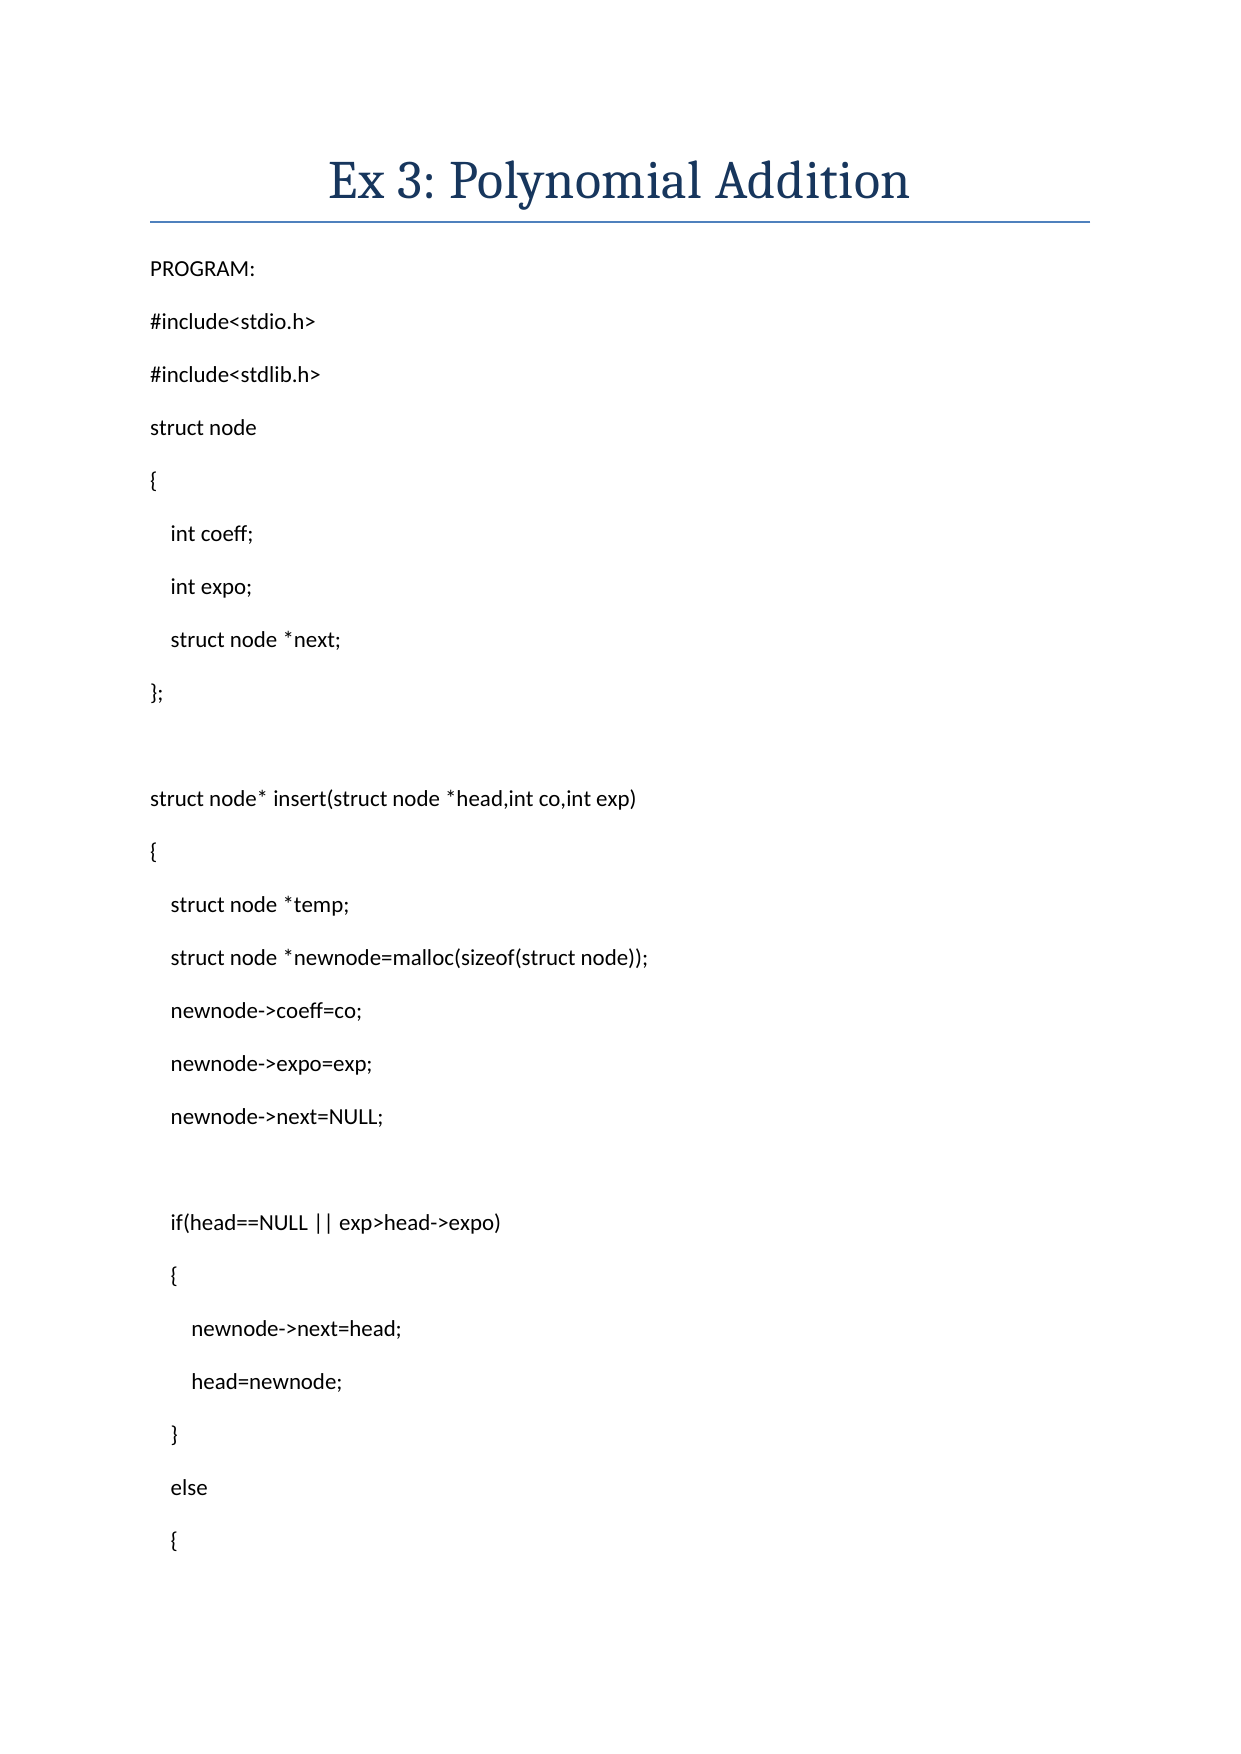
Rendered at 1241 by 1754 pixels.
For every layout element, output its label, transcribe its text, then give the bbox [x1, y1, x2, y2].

text else [150, 1473, 1090, 1501]
text newnode->expo=exp; [150, 1049, 1090, 1077]
text newnode->next=NULL; [150, 1102, 1090, 1130]
title Ex 3: Polynomial Addition [150, 150, 1090, 221]
text struct node* insert(struct node *head,int co,int exp) [150, 784, 1090, 812]
text struct node *temp; [150, 890, 1090, 918]
text if(head==NULL || exp>head->expo) [150, 1208, 1090, 1236]
text newnode->coeff=co; [150, 996, 1090, 1024]
text struct node [150, 413, 1090, 441]
text int coeff; [150, 519, 1090, 547]
text #include<stdlib.h> [150, 360, 1090, 388]
text head=newnode; [150, 1367, 1090, 1395]
text { [150, 1526, 1090, 1554]
text PROGRAM: [150, 254, 1090, 282]
text #include<stdio.h> [150, 307, 1090, 335]
text { [150, 1261, 1090, 1289]
text }; [150, 678, 1090, 706]
text { [150, 466, 1090, 494]
text struct node *newnode=malloc(sizeof(struct node)); [150, 943, 1090, 971]
text newnode->next=head; [150, 1314, 1090, 1342]
text struct node *next; [150, 625, 1090, 653]
text int expo; [150, 572, 1090, 600]
text } [150, 1420, 1090, 1448]
text { [150, 837, 1090, 865]
